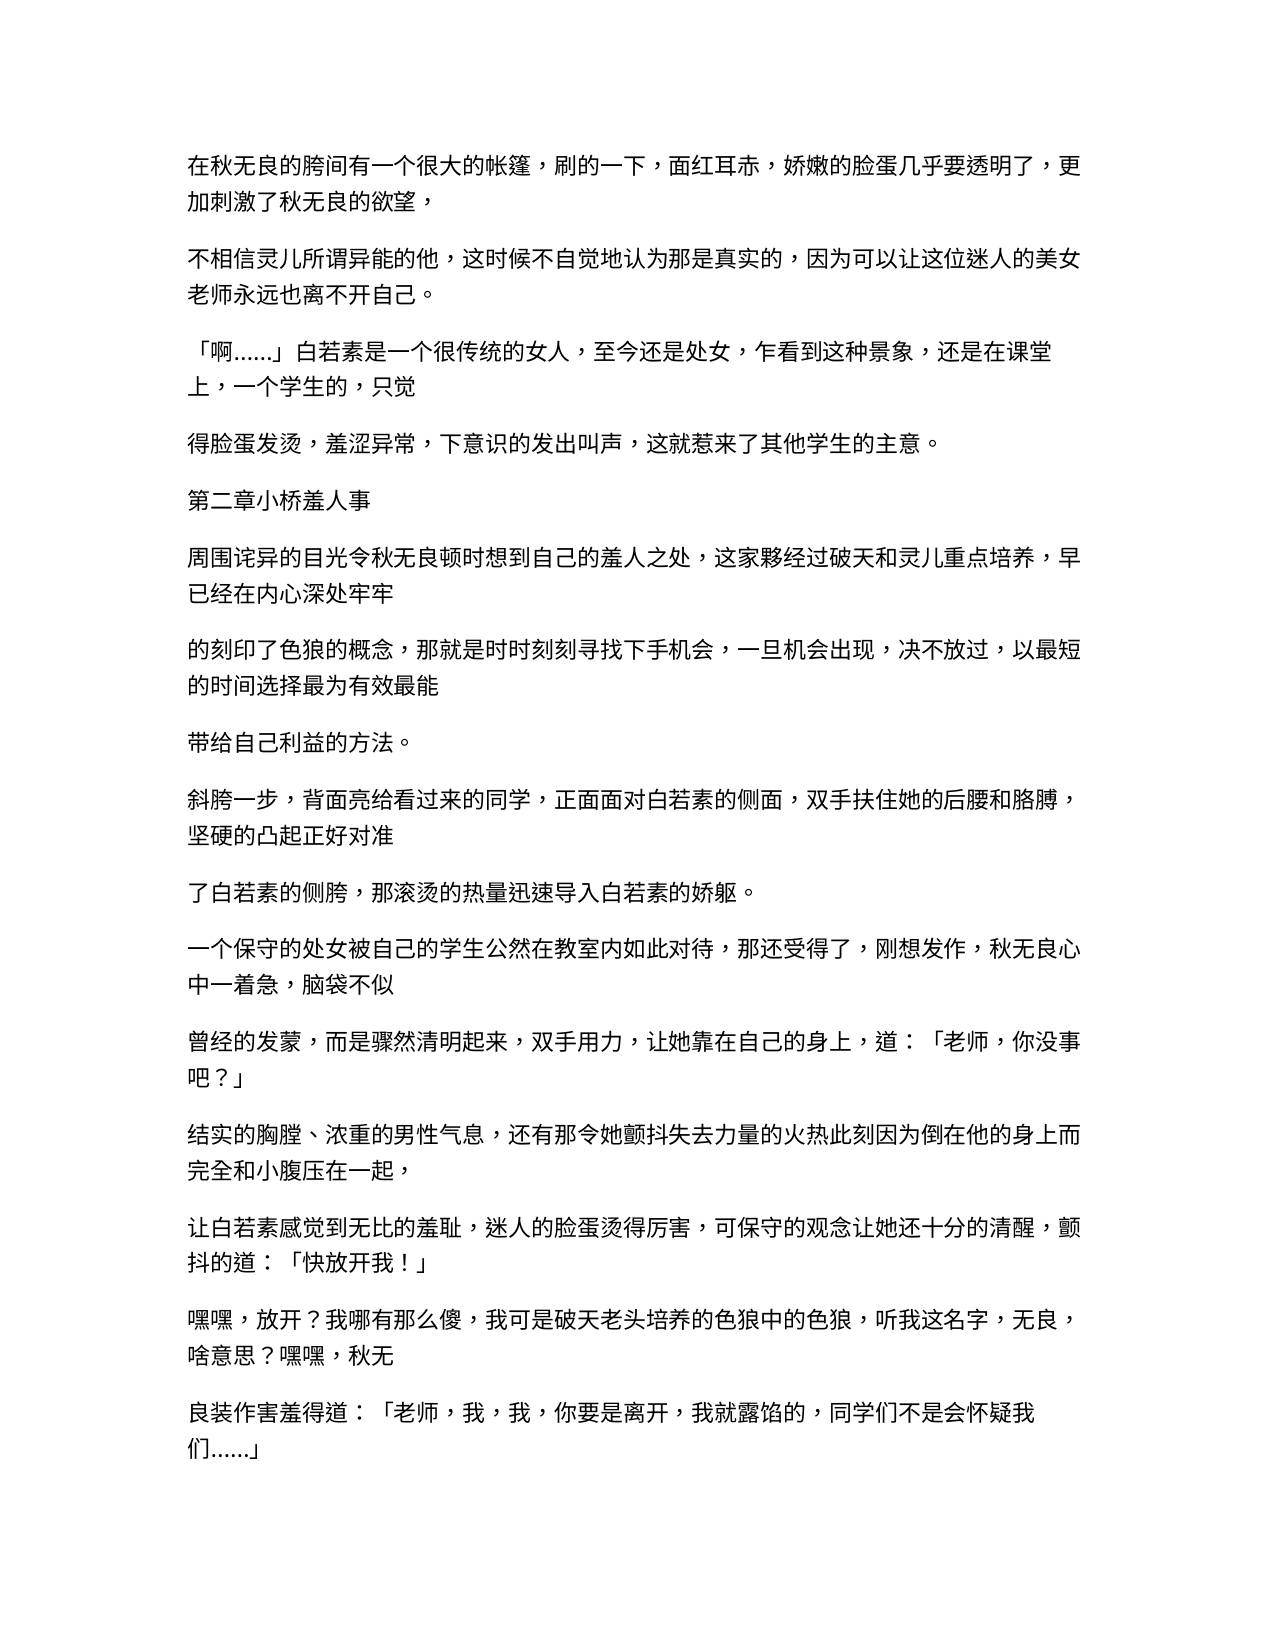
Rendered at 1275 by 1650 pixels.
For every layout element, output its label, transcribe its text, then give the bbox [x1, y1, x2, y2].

text 在秋无良的胯间有一个很大的帐篷，刷的一下，面红耳赤，娇嫩的脸蛋几乎要透明了，更加刺激了秋无良的欲望， [187, 150, 1087, 217]
text 周围诧异的目光令秋无良顿时想到自己的羞人之处，这家夥经过破天和灵儿重点培养，早已经在内心深处牢牢 [187, 542, 1087, 609]
text 一个保守的处女被自己的学生公然在教室内如此对待，那还受得了，刚想发作，秋无良心中一着急，脑袋不似 [187, 933, 1087, 1001]
text 嘿嘿，放开？我哪有那么傻，我可是破天老头培养的色狼中的色狼，听我这名字，无良，啥意思？嘿嘿，秋无 [187, 1304, 1087, 1371]
text 良装作害羞得道：「老师，我，我，你要是离开，我就露馅的，同学们不是会怀疑我们……」 [187, 1397, 1087, 1464]
text 带给自己利益的方法。 [187, 727, 1087, 758]
text 结实的胸膛、浓重的男性气息，还有那令她颤抖失去力量的火热此刻因为倒在他的身上而完全和小腹压在一起， [187, 1119, 1087, 1186]
text 「啊……」白若素是一个很传统的女人，至今还是处女，乍看到这种景象，还是在课堂上，一个学生的，只觉 [187, 335, 1087, 403]
text 斜胯一步，背面亮给看过来的同学，正面面对白若素的侧面，双手扶住她的后腰和胳膊，坚硬的凸起正好对准 [187, 784, 1087, 851]
text 不相信灵儿所谓异能的他，这时候不自觉地认为那是真实的，因为可以让这位迷人的美女老师永远也离不开自己。 [187, 243, 1087, 310]
text 得脸蛋发烫，羞涩异常，下意识的发出叫声，这就惹来了其他学生的主意。 [187, 428, 1087, 459]
text 的刻印了色狼的概念，那就是时时刻刻寻找下手机会，一旦机会出现，决不放过，以最短的时间选择最为有效最能 [187, 634, 1087, 702]
text 曾经的发蒙，而是骤然清明起来，双手用力，让她靠在自己的身上，道：「老师，你没事吧？」 [187, 1026, 1087, 1093]
text 让白若素感觉到无比的羞耻，迷人的脸蛋烫得厉害，可保守的观念让她还十分的清醒，颤抖的道：「快放开我！」 [187, 1211, 1087, 1279]
text 第二章小桥羞人事 [187, 485, 1087, 516]
text 了白若素的侧胯，那滚烫的热量迅速导入白若素的娇躯。 [187, 877, 1087, 908]
